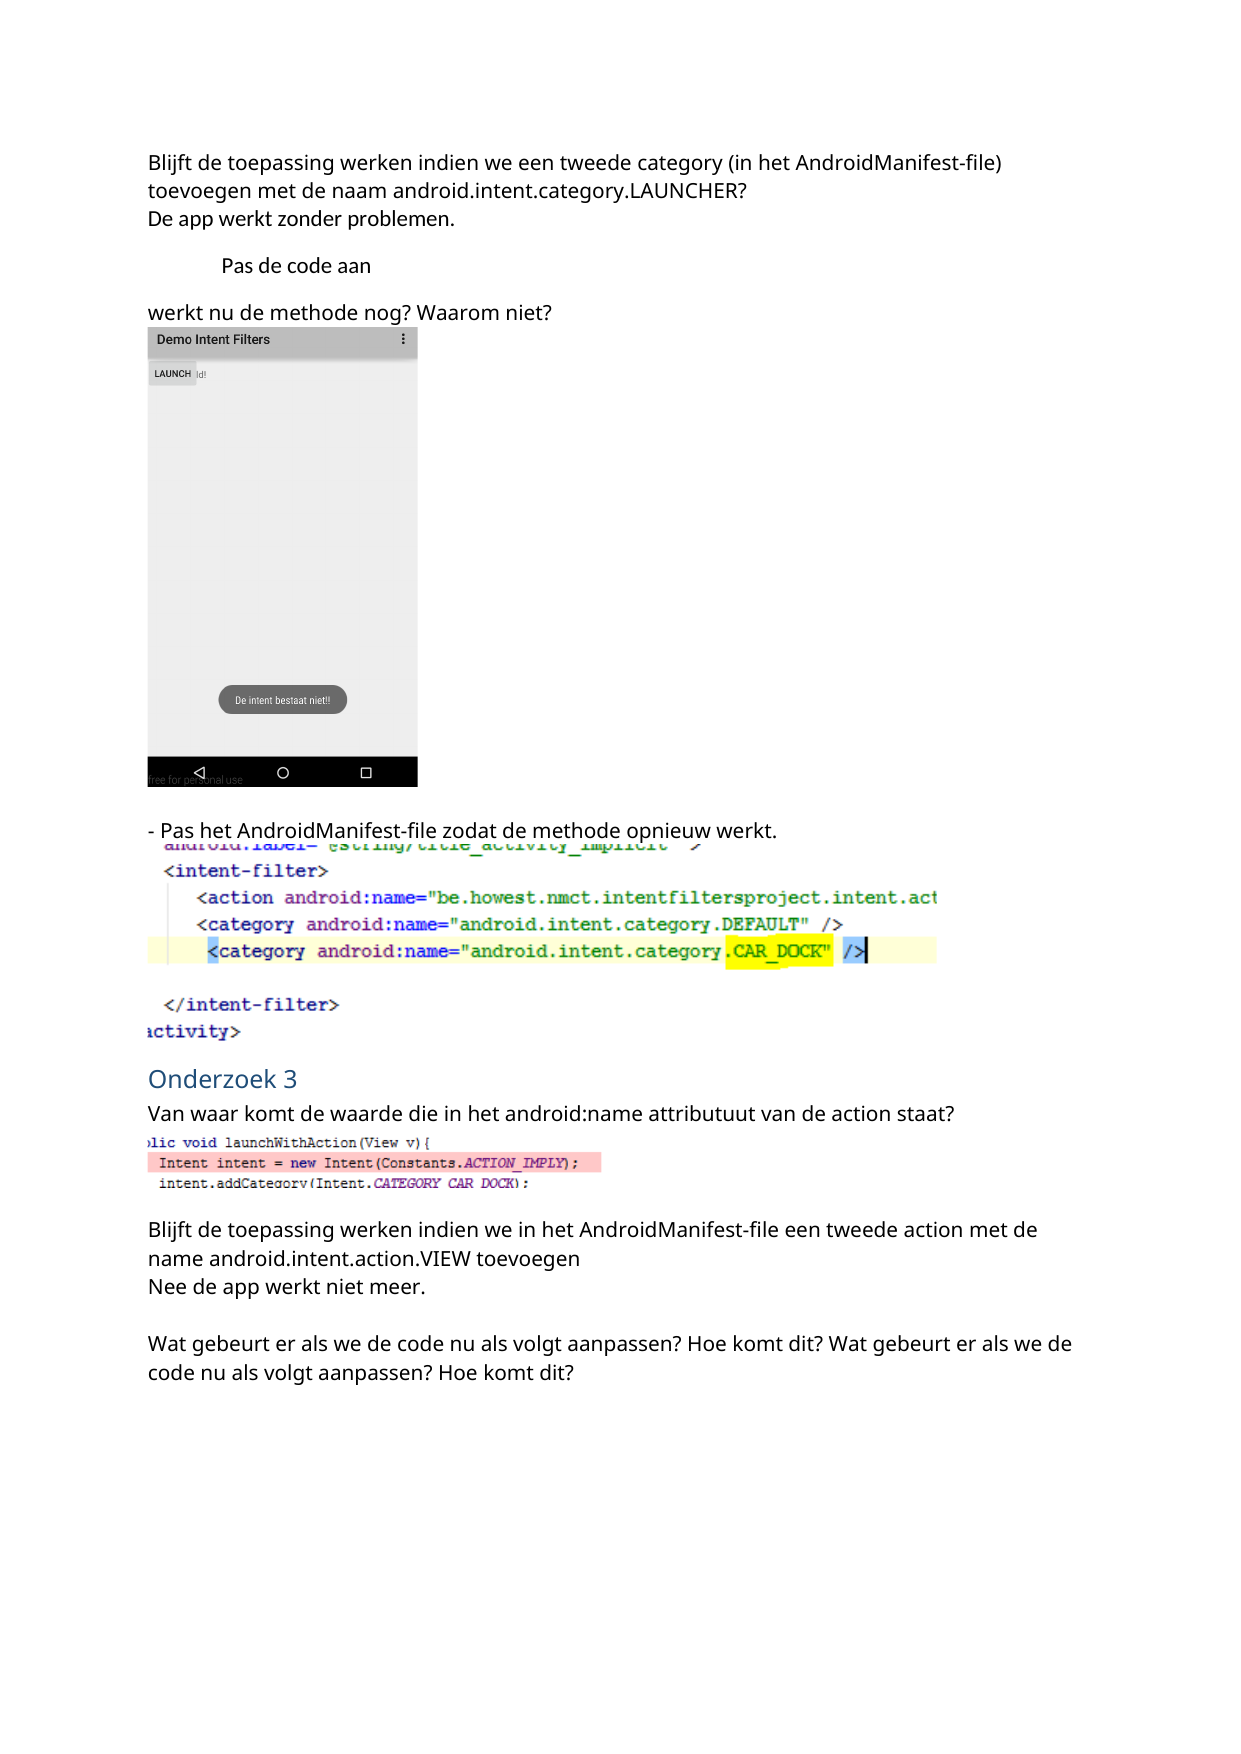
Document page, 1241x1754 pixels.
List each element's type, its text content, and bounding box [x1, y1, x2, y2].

text De app werkt zonder problemen. [148, 204, 1093, 232]
text Pas de code aan [148, 251, 1093, 279]
text Van waar komt de waarde die in het android:name attributuut van de action staat? [148, 1099, 1093, 1127]
text werkt nu de methode nog? Waarom niet? [148, 298, 1093, 327]
text Nee de app werkt niet meer. [148, 1272, 1093, 1301]
text Blijft de toepassing werken indien we in het AndroidManifest-file een tweede action met de name android.intent.action.VIEW toevoegen [148, 1216, 1093, 1272]
picture [147, 327, 418, 787]
text Wat gebeurt er als we de code nu als volgt aanpassen? Hoe komt dit? Wat gebeurt er als we de code nu als volgt aanpassen? Hoe komt dit? [148, 1329, 1093, 1386]
text - Pas het AndroidManifest-file zodat de methode opnieuw werkt. [148, 816, 1093, 845]
text Blijft de toepassing werken indien we een tweede category (in het AndroidManifest-file) toevoegen met de naam android.intent.category.LAUNCHER? [148, 148, 1093, 204]
picture [147, 844, 937, 1044]
picture [147, 1127, 602, 1188]
subtitle Onderzoek 3 [148, 1062, 1093, 1096]
